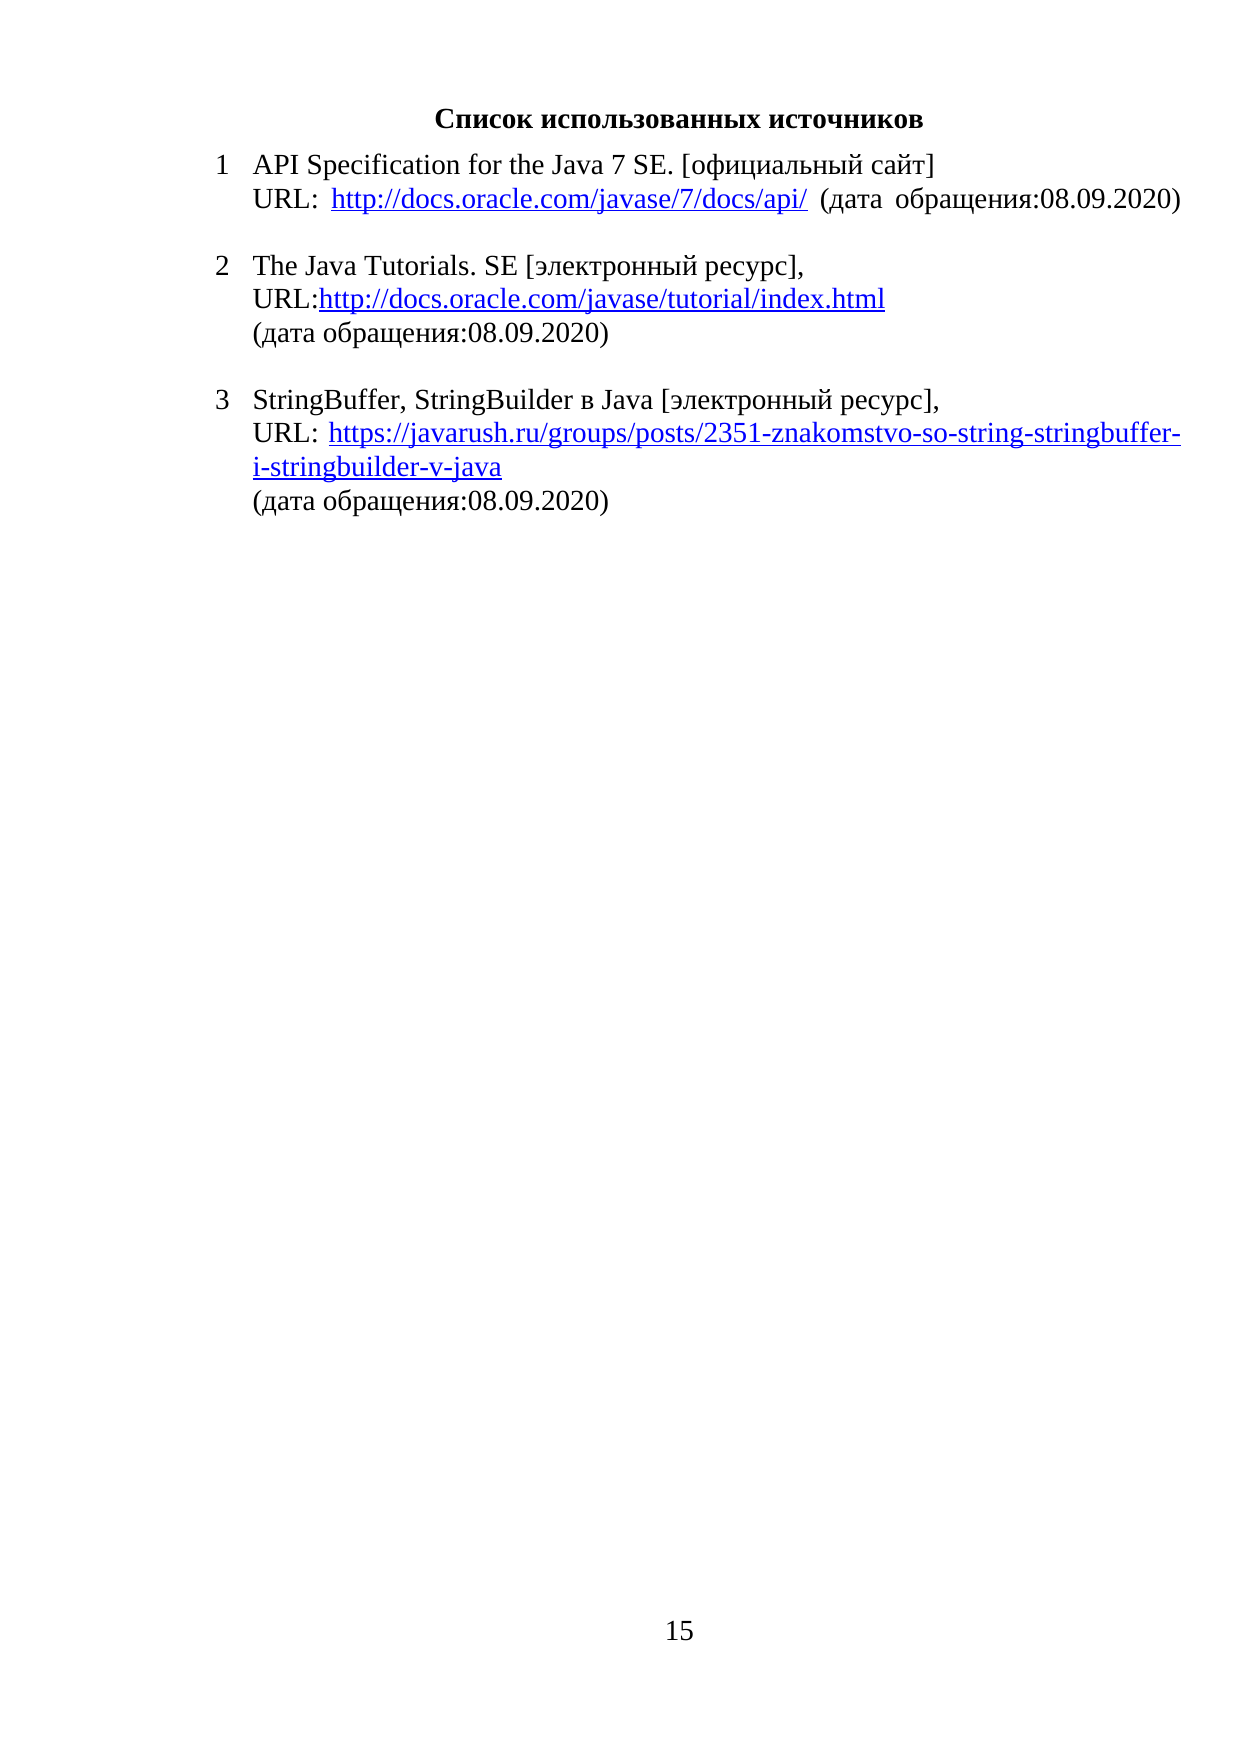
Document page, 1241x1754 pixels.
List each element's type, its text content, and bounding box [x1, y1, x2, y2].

list (дата обращения:08.09.2020) [252, 315, 1181, 348]
list The Java Tutorials. SE [электронный ресурс], [215, 248, 1181, 281]
list (дата обращения:08.09.2020) [252, 483, 1181, 516]
list URL: https://javarush.ru/groups/posts/2351-znakomstvo-so-string-stringbuffer-i-stringbuilder-v-java [252, 416, 1181, 483]
list StringBuffer, StringBuilder в Java [электронный ресурс], [215, 382, 1181, 416]
text Список использованных источников [177, 101, 1181, 135]
text URL: http://docs.oracle.com/javase/7/docs/api/ (дата обращения:08.09.2020) [252, 181, 1181, 248]
list API Specification for the Java 7 SE. [официальный сайт] [215, 147, 1181, 181]
list URL:http://docs.oracle.com/javase/tutorial/index.html [252, 281, 1181, 315]
